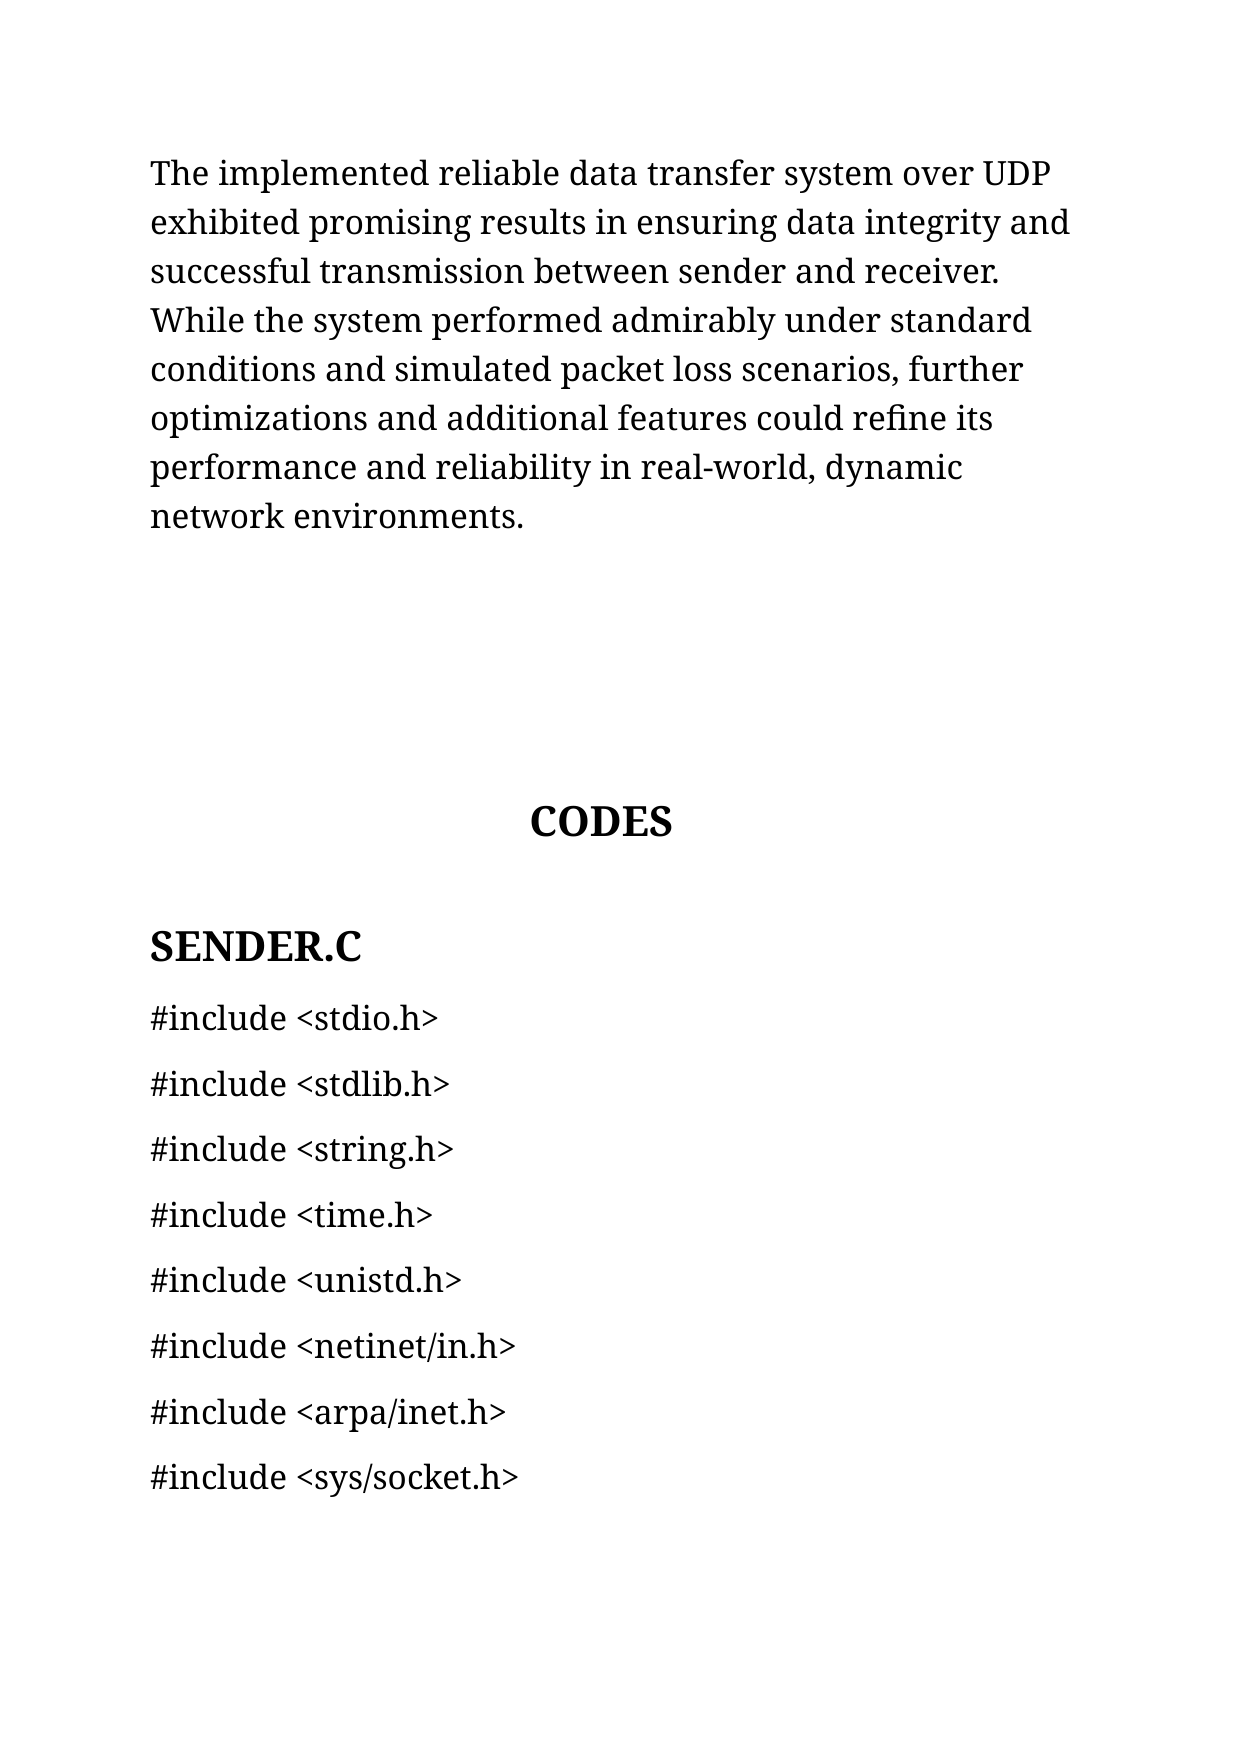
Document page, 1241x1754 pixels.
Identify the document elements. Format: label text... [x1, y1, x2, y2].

text #include <time.h> [150, 1192, 1090, 1237]
text #include <stdlib.h> [150, 1060, 1090, 1106]
text CODES [150, 792, 1090, 849]
text The implemented reliable data transfer system over UDP exhibited promising results in ensuring data integrity and successful transmission between sender and receiver. While the system performed admirably under standard conditions and simulated packet loss scenarios, further optimizations and additional features could refine its performance and reliability in real-world, dynamic network environments. [150, 150, 1090, 538]
text #include <netinet/in.h> [150, 1323, 1090, 1368]
text #include <stdio.h> [150, 995, 1090, 1040]
text #include <sys/socket.h> [150, 1454, 1090, 1499]
text #include <unistd.h> [150, 1257, 1090, 1303]
text SENDER.C [150, 917, 1090, 974]
text #include <arpa/inet.h> [150, 1388, 1090, 1434]
text #include <string.h> [150, 1126, 1090, 1171]
